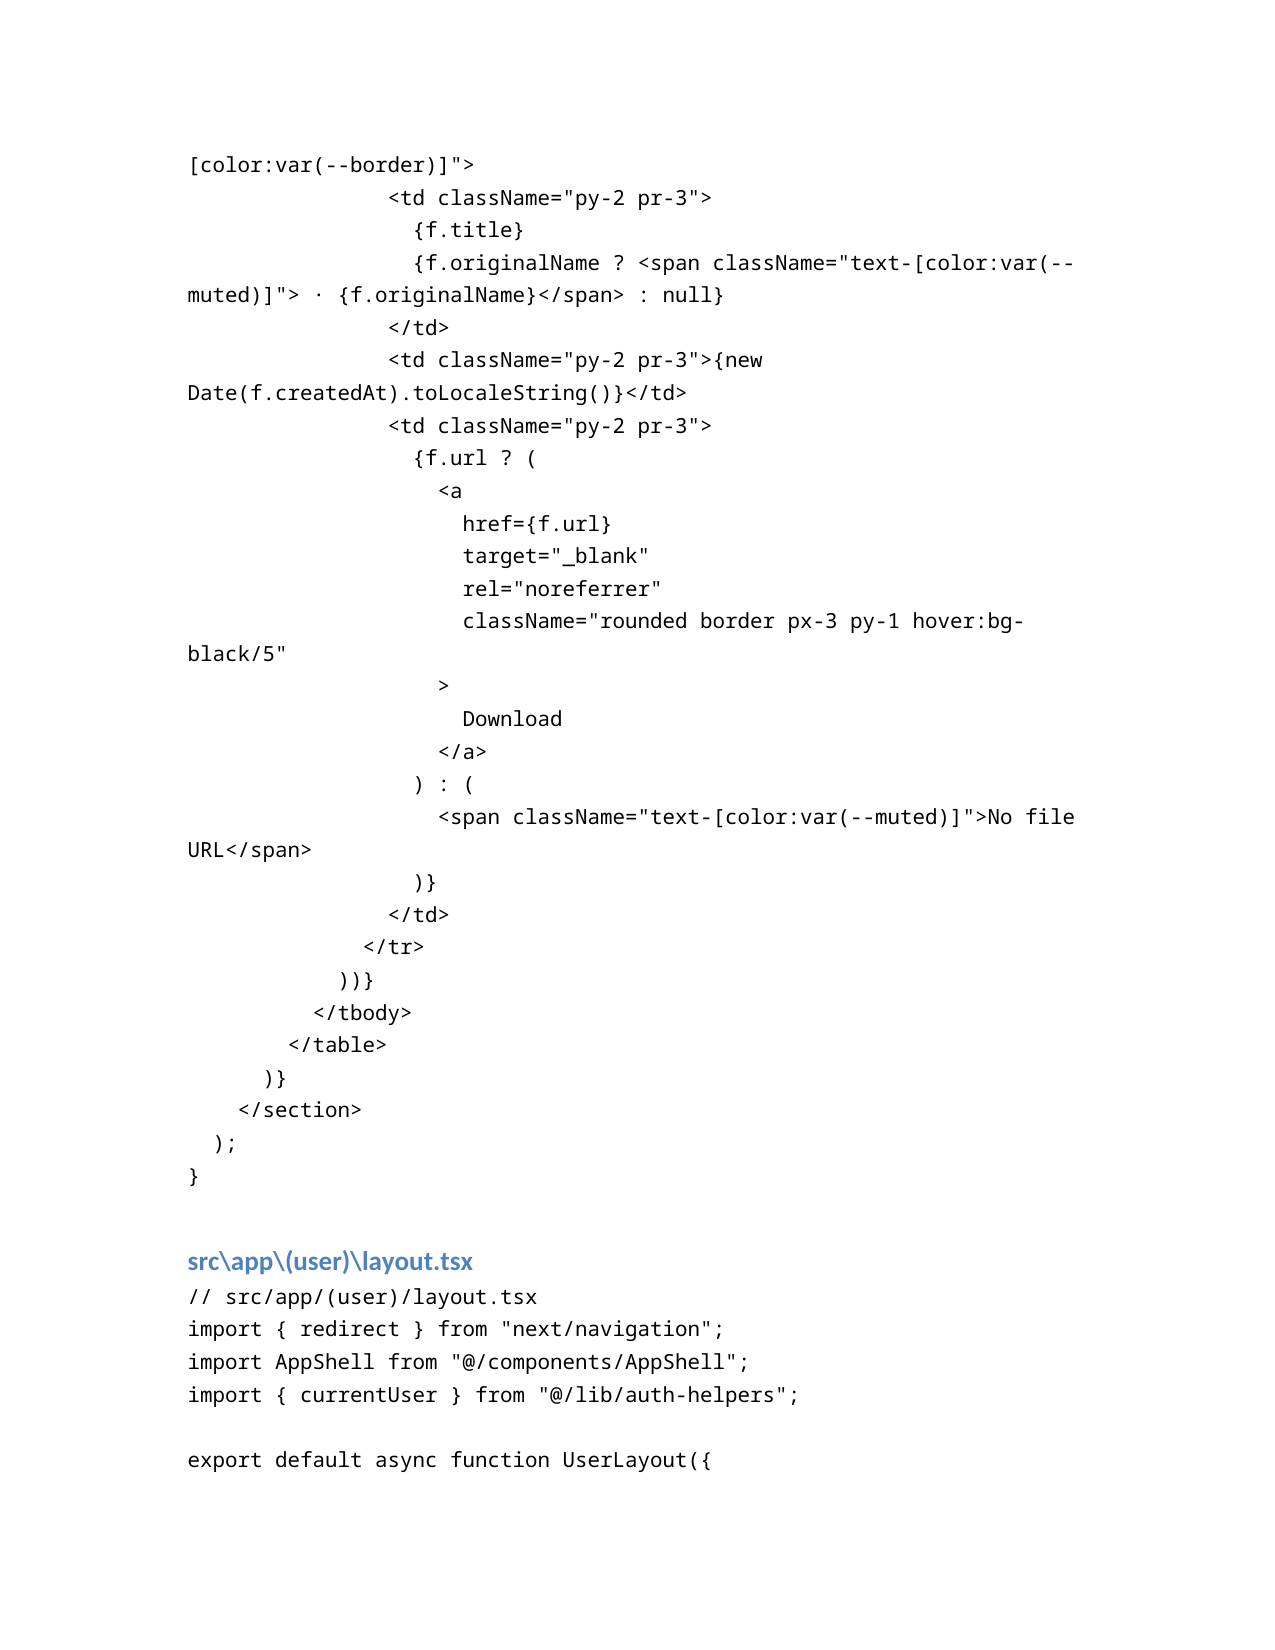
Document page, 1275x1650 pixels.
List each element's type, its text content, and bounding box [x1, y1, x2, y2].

subtitle src\app\(user)\layout.tsx [187, 1244, 1087, 1277]
